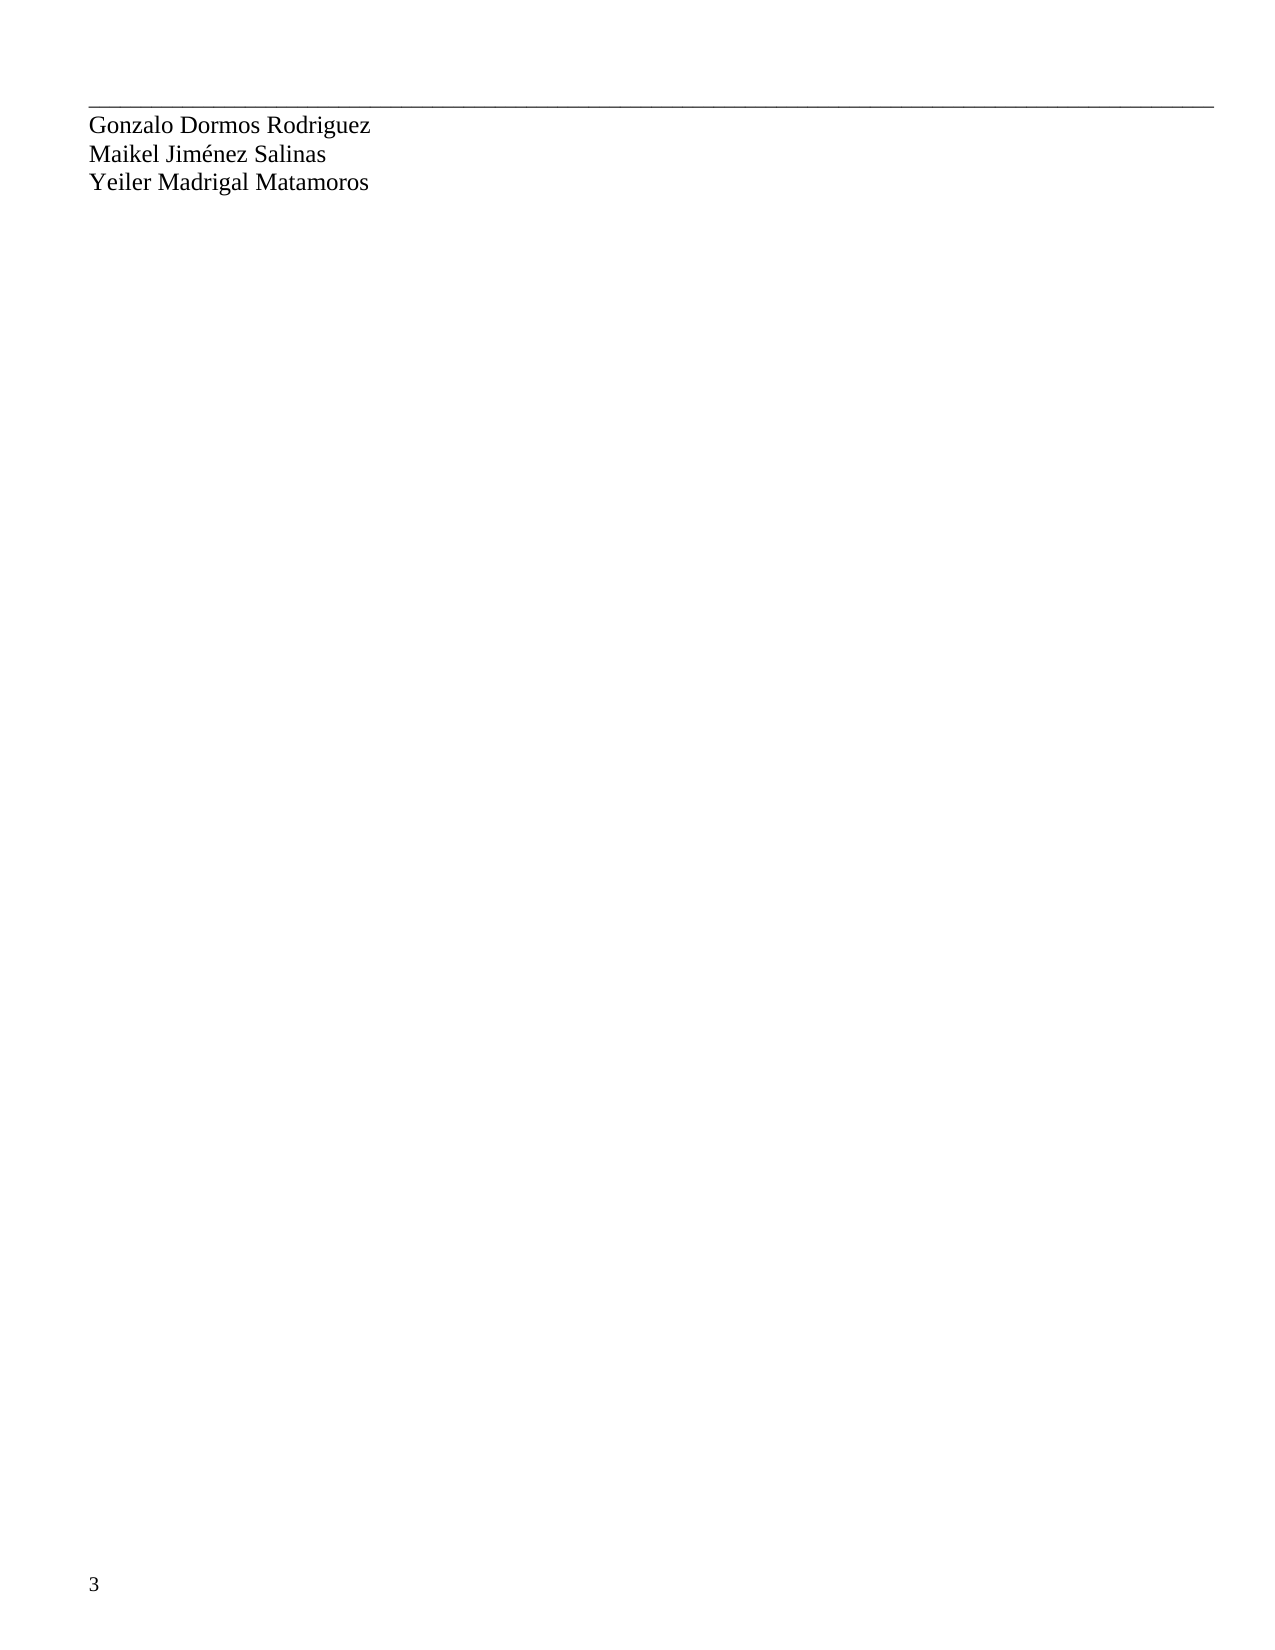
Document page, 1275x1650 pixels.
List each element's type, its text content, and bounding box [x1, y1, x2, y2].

text Maikel Jiménez Salinas [89, 139, 1216, 167]
text Yeiler Madrigal Matamoros [89, 167, 1216, 196]
text Gonzalo Dormos Rodriguez [89, 110, 1216, 139]
